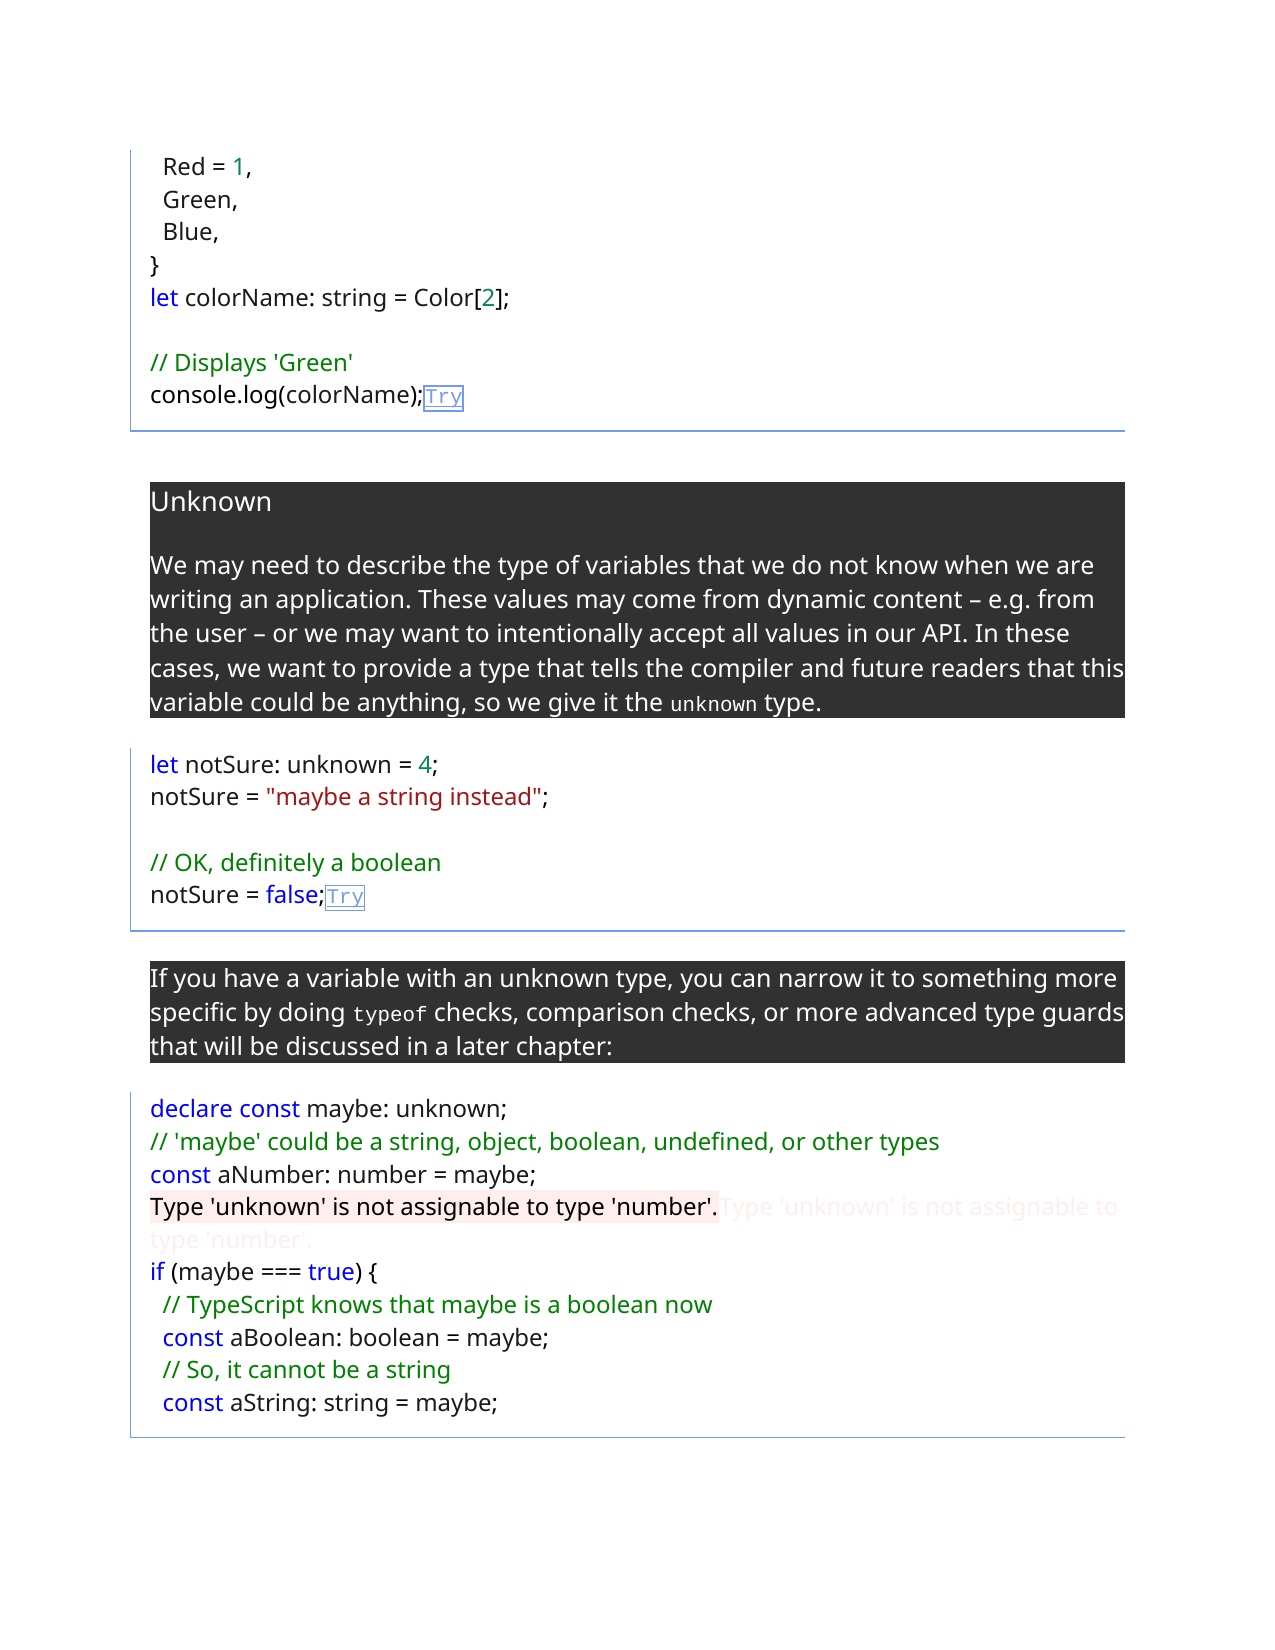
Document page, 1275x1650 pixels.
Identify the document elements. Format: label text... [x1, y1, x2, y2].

text Green, [150, 183, 1125, 215]
text let colorName: string = Color[2]; [150, 280, 1125, 313]
text // OK, definitely a boolean [150, 845, 1125, 878]
text if (maybe === true) { [150, 1255, 1125, 1288]
text console.log(colorName);Try [131, 378, 1125, 430]
text // Displays 'Green' [150, 346, 1125, 378]
text notSure = false;Try [131, 878, 1125, 930]
text const aNumber: number = maybe; [150, 1157, 1125, 1190]
text const aBoolean: boolean = maybe; [150, 1320, 1125, 1353]
text } [150, 248, 1125, 280]
text Red = 1, [150, 150, 1125, 183]
subtitle Unknown [150, 482, 1125, 519]
text // 'maybe' could be a string, object, boolean, undefined, or other types [150, 1125, 1125, 1157]
text let notSure: unknown = 4; [130, 747, 1125, 780]
text declare const maybe: unknown; [131, 1092, 1125, 1125]
text We may need to describe the type of variables that we do not know when we are writing an application. These values may come from dynamic content – e.g. from the user – or we may want to intentionally accept all values in our API. In these cases, we want to provide a type that tells the compiler and future readers that this variable could be anything, so we give it the unknown type. [150, 548, 1125, 718]
text notSure = "maybe a string instead"; [150, 780, 1125, 813]
text If you have a variable with an unknown type, you can narrow it to something more specific by doing typeof checks, comparison checks, or more advanced type guards that will be discussed in a later chapter: [150, 961, 1125, 1063]
text Blue, [150, 215, 1125, 248]
text // So, it cannot be a string [150, 1353, 1125, 1386]
text Type 'unknown' is not assignable to type 'number'.Type 'unknown' is not assignable to type 'number'. [150, 1190, 1125, 1255]
text // TypeScript knows that maybe is a boolean now [150, 1288, 1125, 1320]
text const aString: string = maybe; [131, 1386, 1125, 1437]
